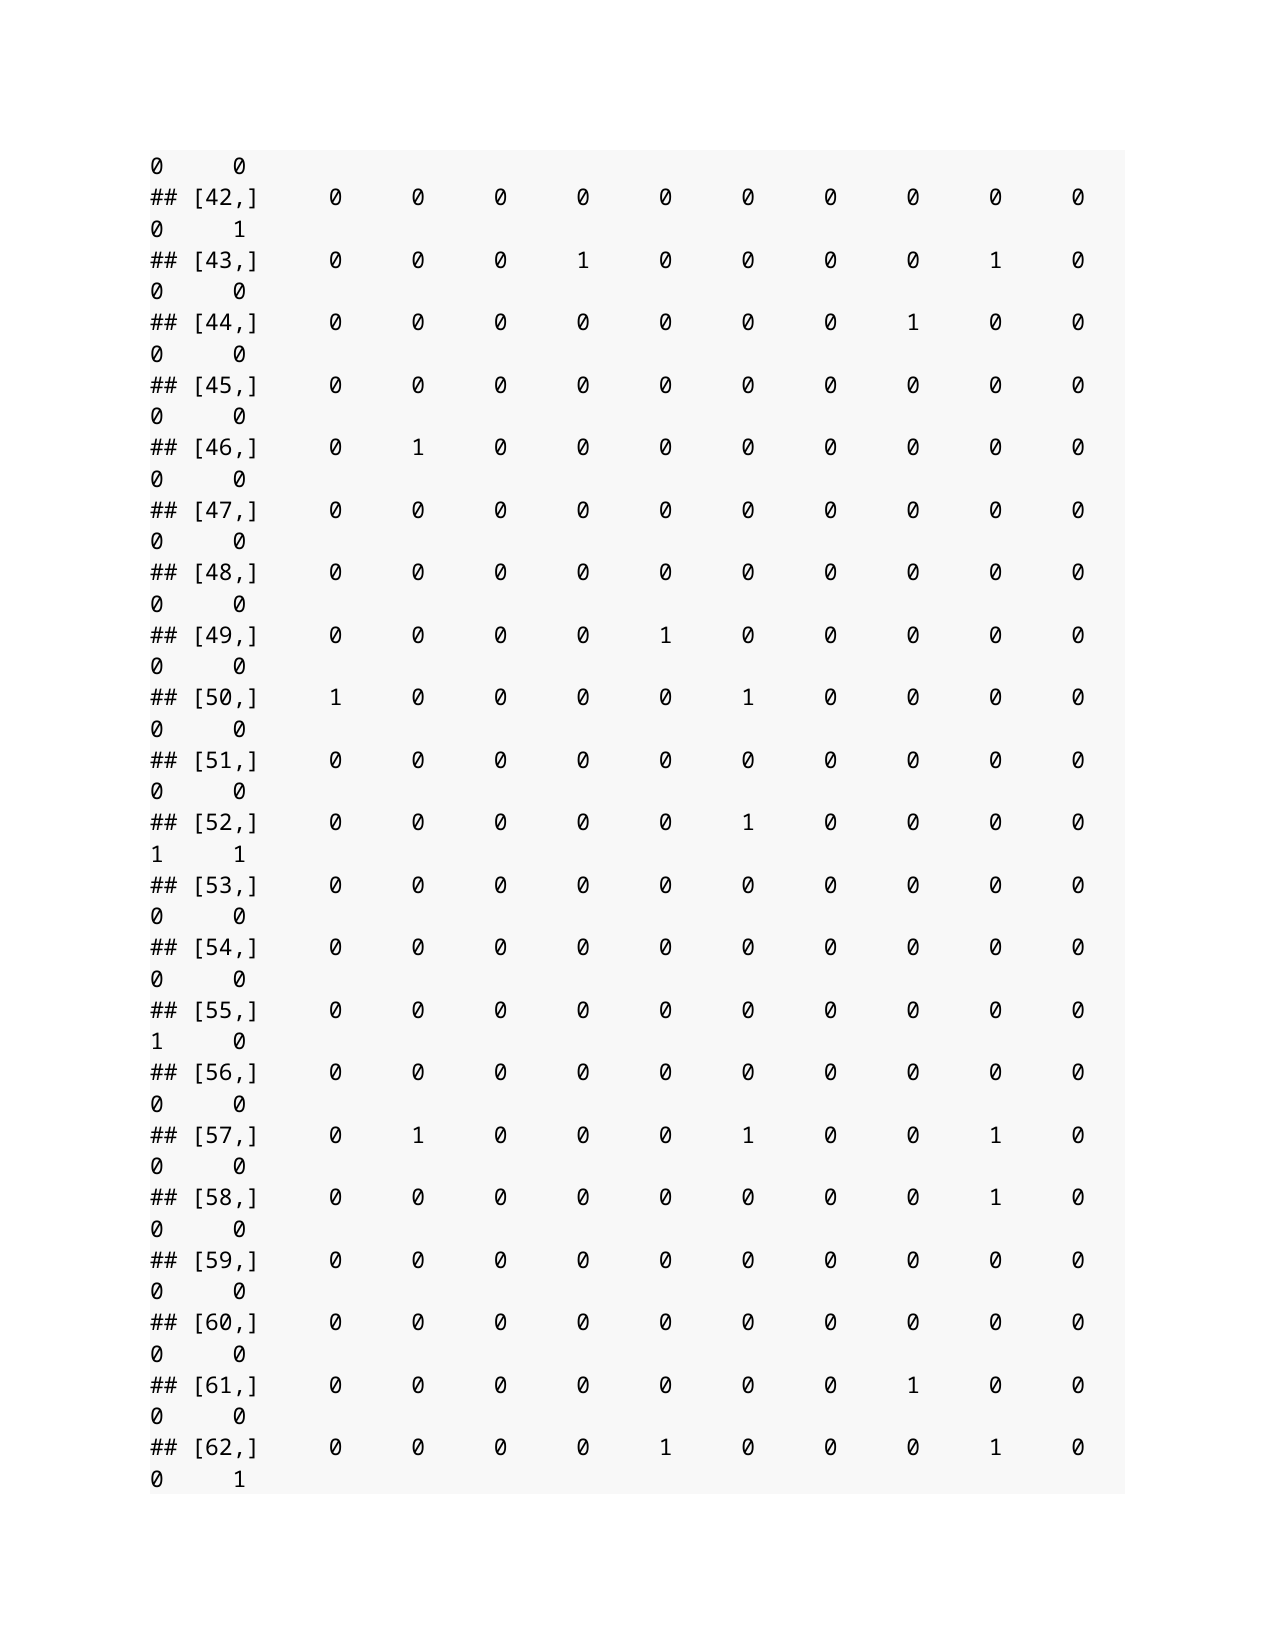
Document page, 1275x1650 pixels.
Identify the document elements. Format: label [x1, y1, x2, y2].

text [150, 150, 1125, 1494]
